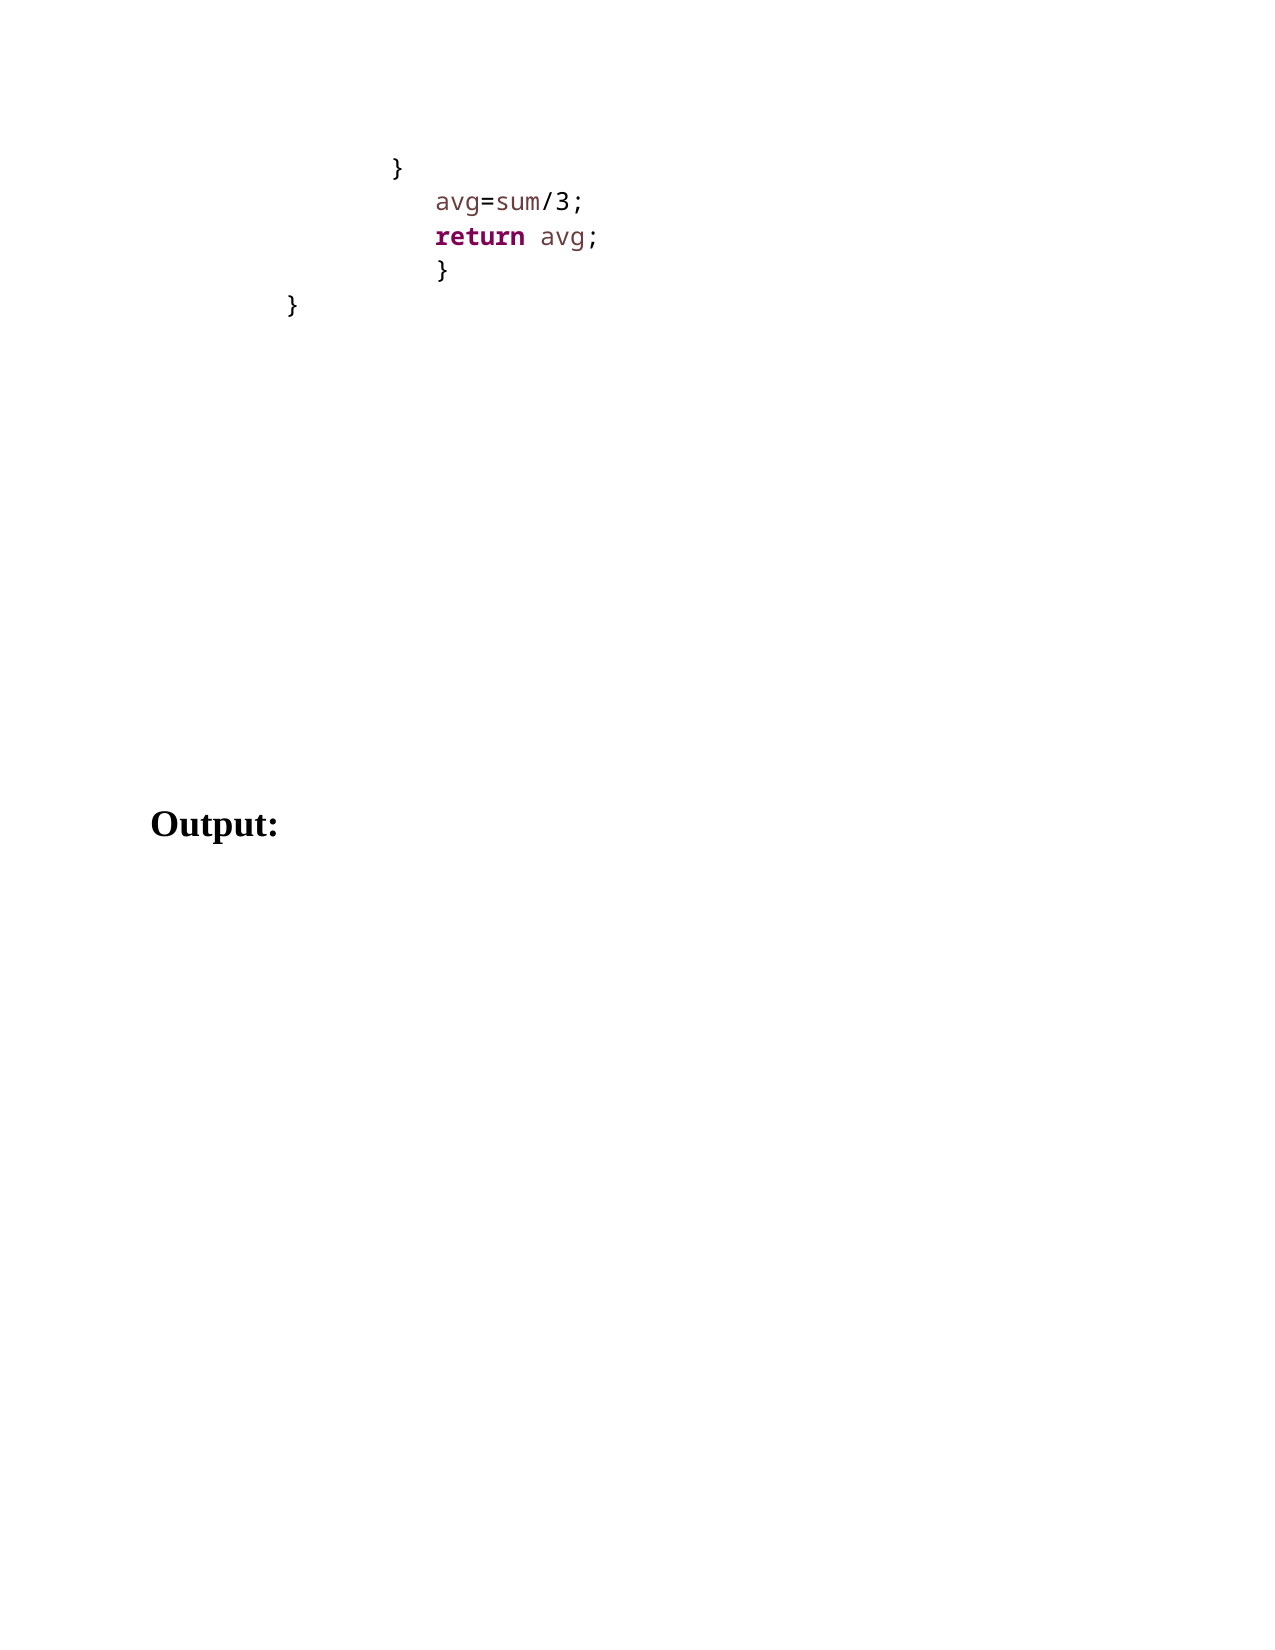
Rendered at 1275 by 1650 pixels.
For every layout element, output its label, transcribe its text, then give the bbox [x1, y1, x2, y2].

text } [150, 286, 1125, 320]
text Output: [150, 801, 1125, 844]
text return avg; [150, 218, 1125, 252]
text avg=sum/3; [150, 184, 1125, 218]
text } [150, 150, 1125, 184]
text } [150, 252, 1125, 286]
